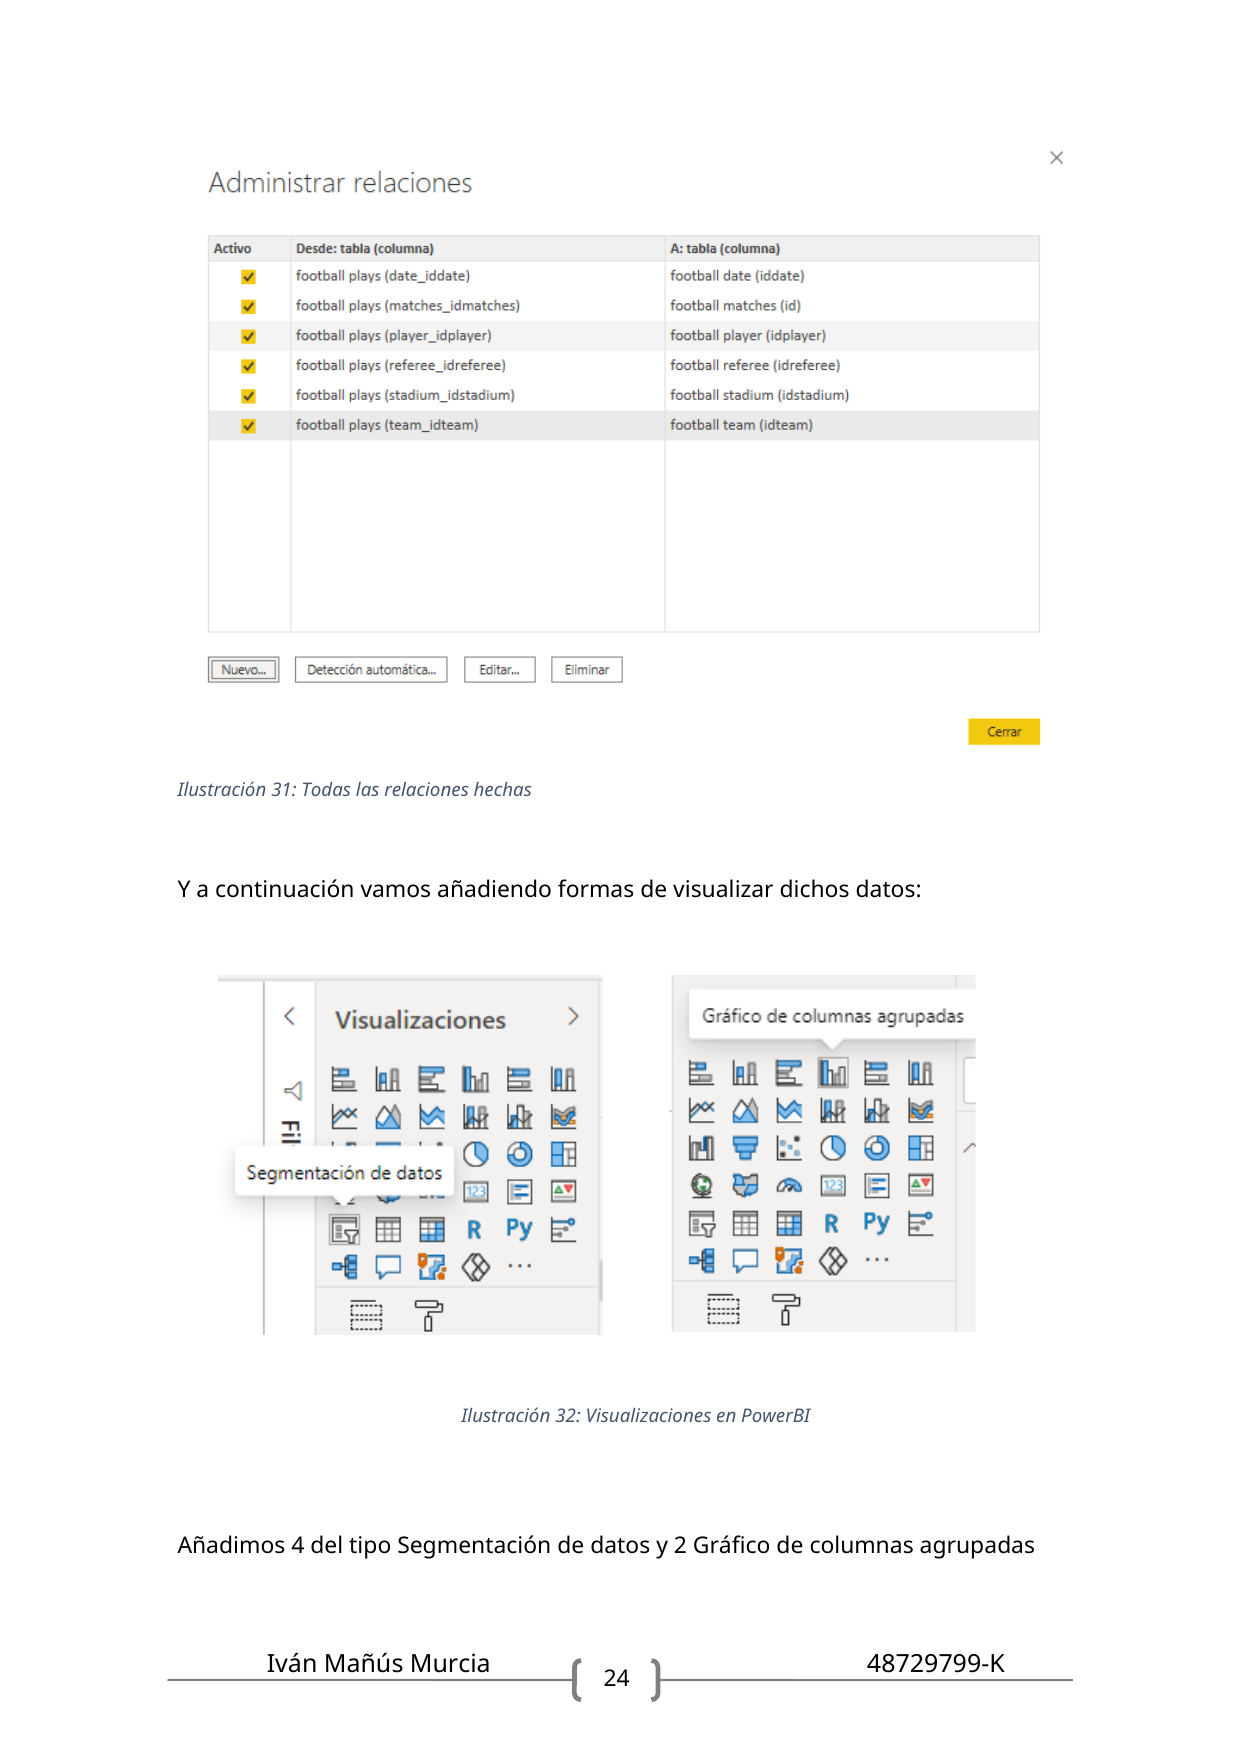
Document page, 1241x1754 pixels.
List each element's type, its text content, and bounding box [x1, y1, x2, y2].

picture [218, 975, 603, 1335]
picture [669, 975, 976, 1332]
text Y a continuación vamos añadiendo formas de visualizar dichos datos: [177, 873, 1063, 904]
picture [177, 147, 1063, 758]
text Añadimos 4 del tipo Segmentación de datos y 2 Gráfico de columnas agrupadas [177, 1528, 1063, 1560]
